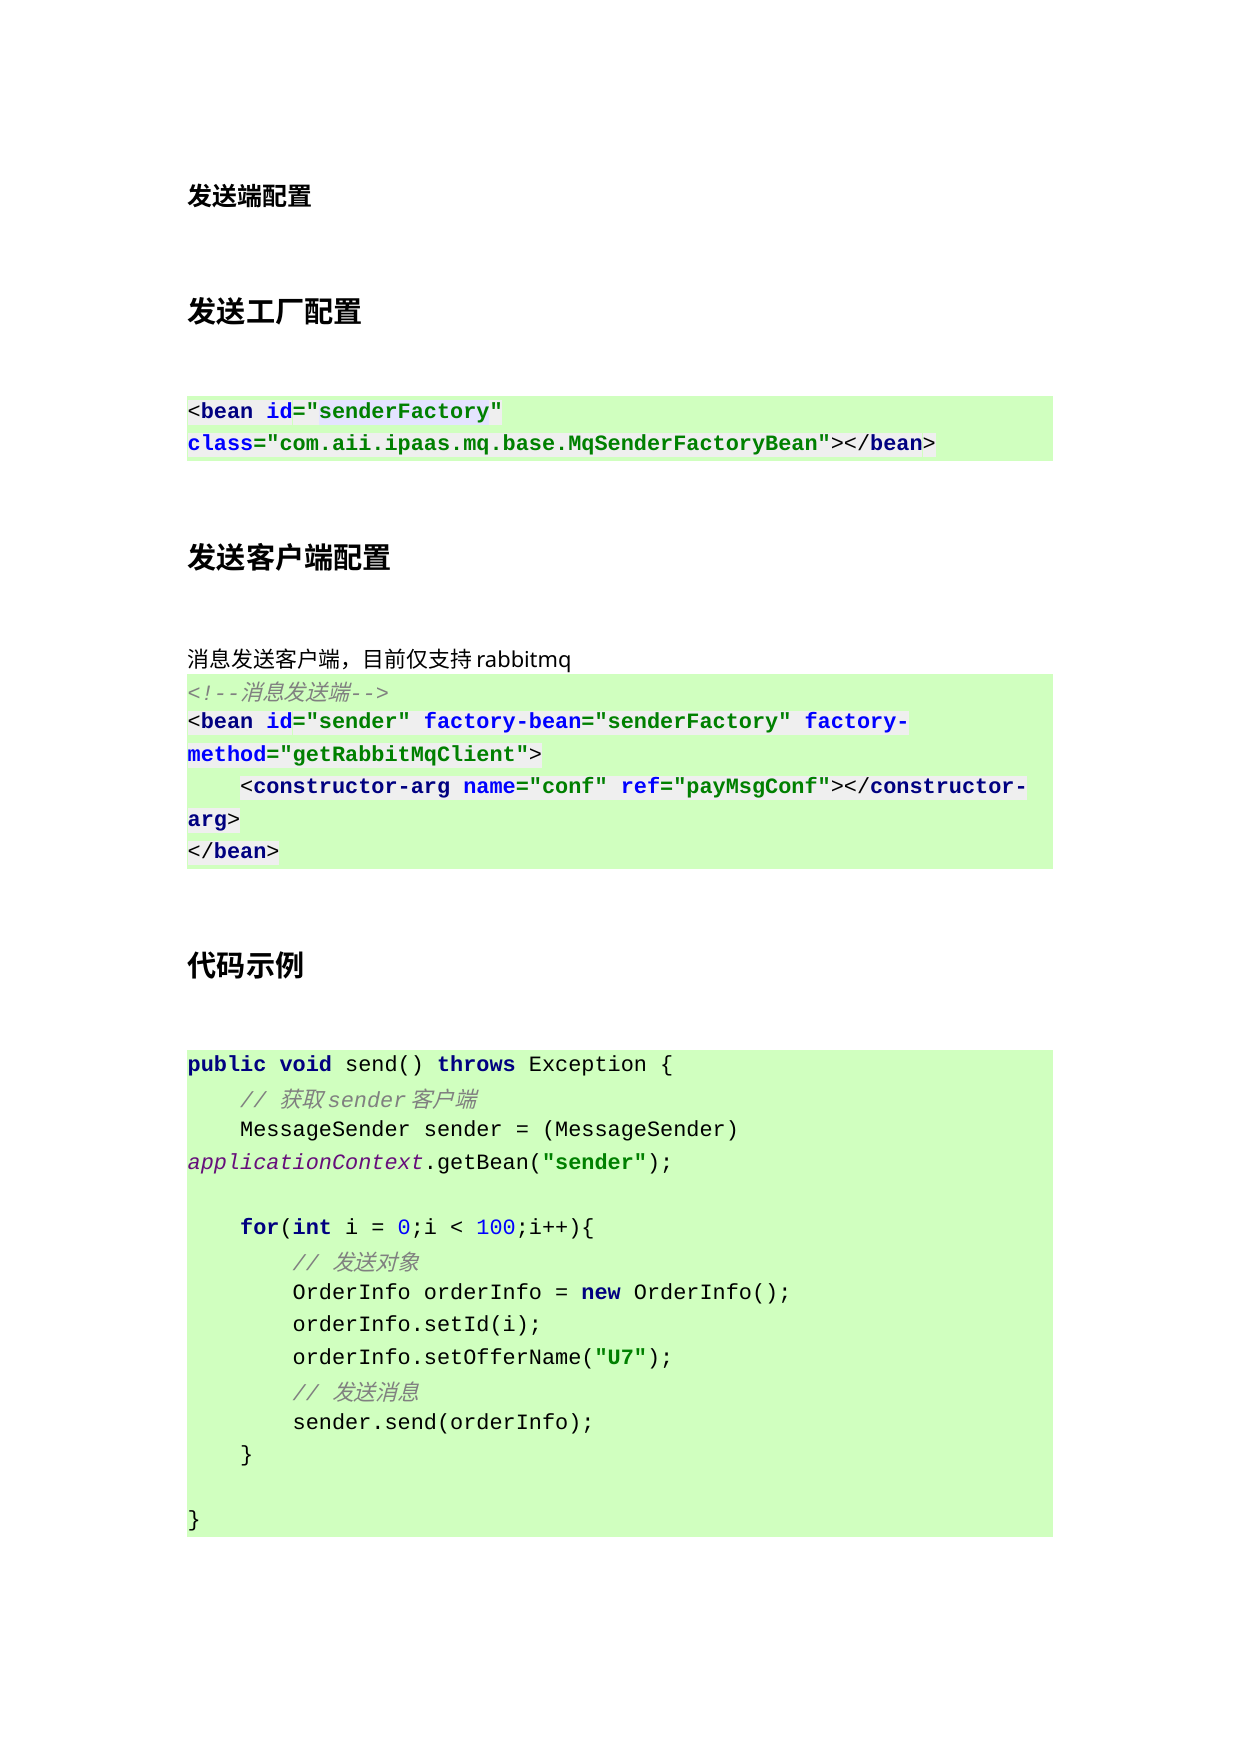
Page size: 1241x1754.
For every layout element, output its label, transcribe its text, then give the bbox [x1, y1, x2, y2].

subtitle 发送工厂配置 [187, 277, 1053, 342]
subtitle 代码示例 [187, 931, 1053, 996]
text <bean id="senderFactory" class="com.aii.ipaas.mq.base.MqSenderFactoryBean"></bean> [187, 396, 1053, 461]
text 消息发送客户端，目前仅支持rabbitmq [187, 642, 1053, 674]
subtitle 发送端配置 [187, 162, 1053, 227]
text public void send() throws Exception { // 获取sender客户端 MessageSender sender = (MessageSender) applicationContext.getBean("sender"); for(int i = 0;i < 100;i++){ // 发送对象 OrderInfo orderInfo = new OrderInfo(); orderInfo.setId(i); orderInfo.setOfferName("U7"); // 发送消息 sender.send(orderInfo); } } [187, 1050, 1053, 1537]
subtitle 发送客户端配置 [187, 523, 1053, 588]
text <!--消息发送端--> <bean id="sender" factory-bean="senderFactory" factory-method="getRabbitMqClient"> <constructor-arg name="conf" ref="payMsgConf"></constructor-arg> </bean> [187, 674, 1053, 869]
